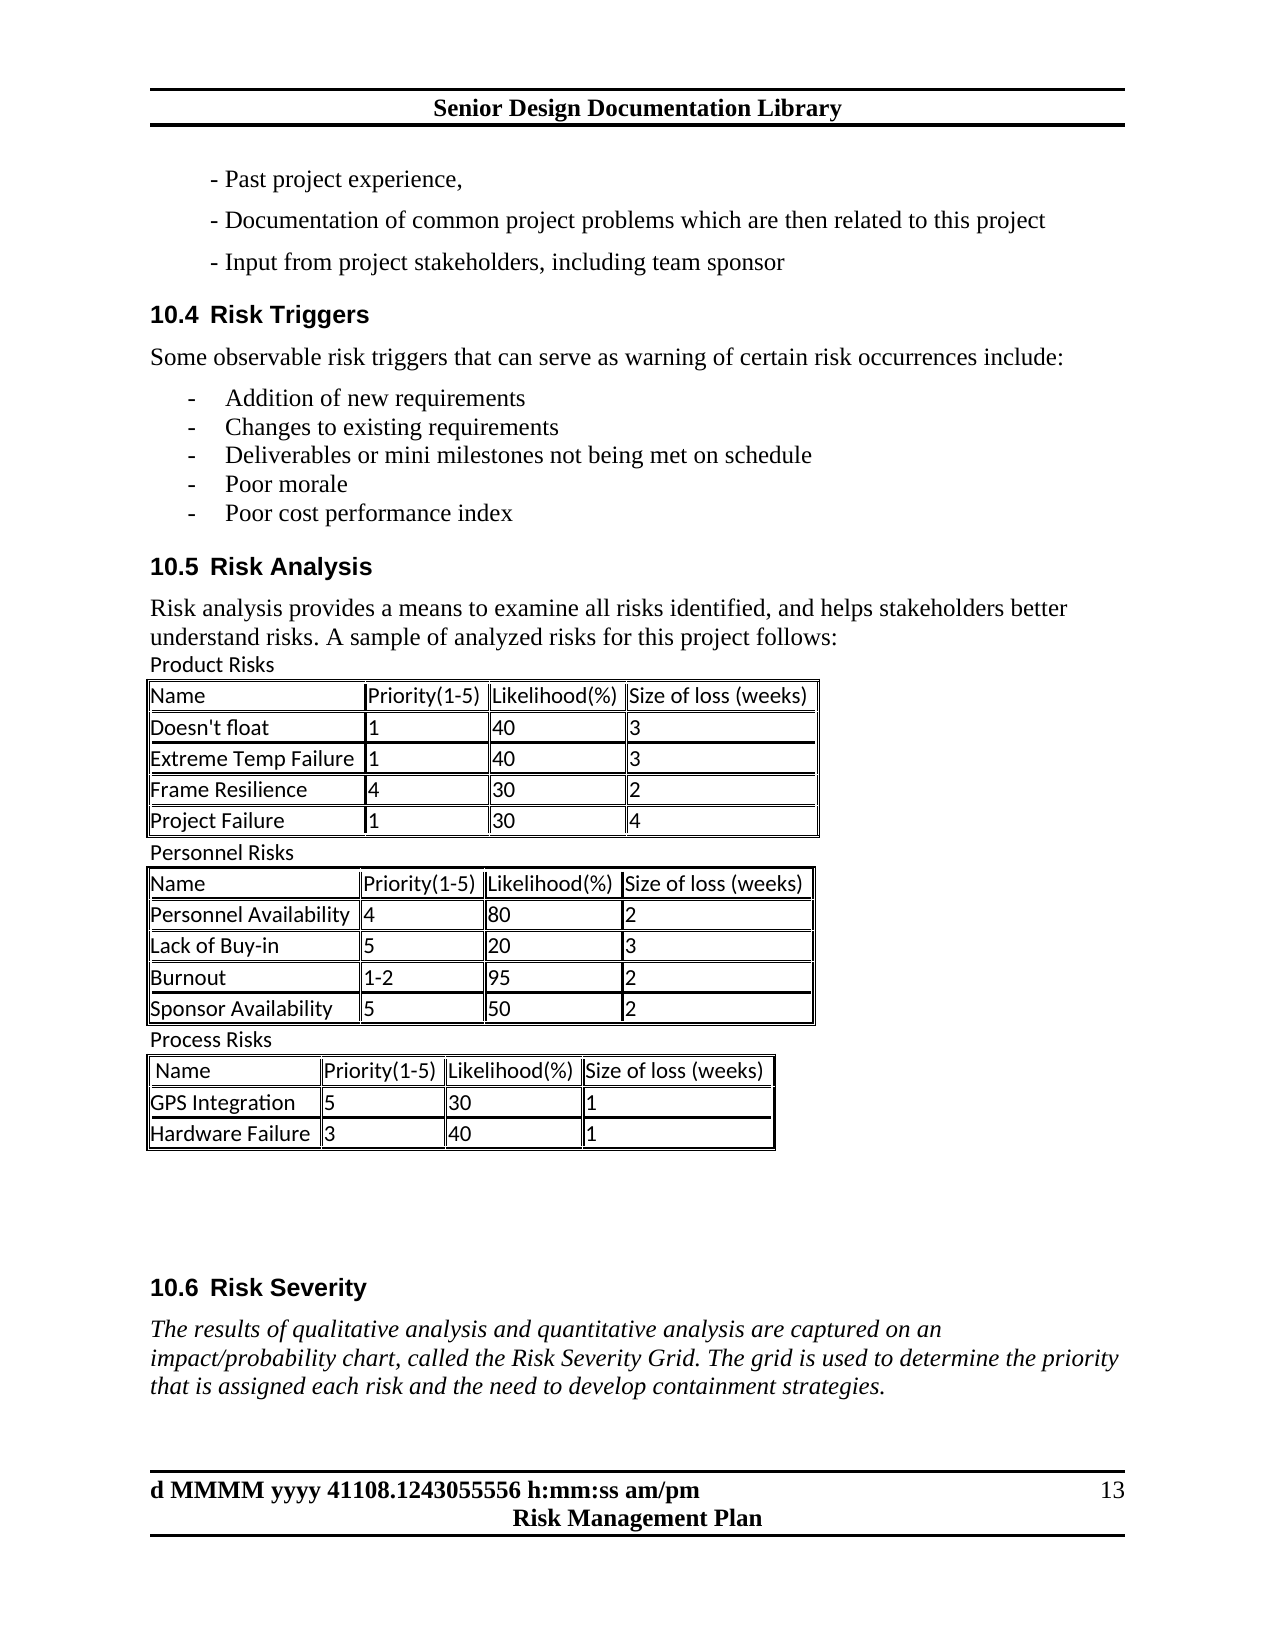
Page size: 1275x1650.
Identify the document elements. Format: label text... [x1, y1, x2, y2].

text Process Risks [150, 1025, 1125, 1053]
subtitle Risk Triggers [150, 300, 1125, 329]
table_cell 80 [487, 901, 621, 928]
table_cell 2 [624, 897, 813, 928]
table_cell Lack of Buy-in [150, 929, 359, 960]
table_header Likelihood(%) [446, 1055, 583, 1085]
list Addition of new requirements [187, 383, 1125, 412]
table_cell 30 [491, 776, 625, 803]
list Changes to existing requirements [187, 412, 1125, 440]
table_cell 3 [627, 710, 818, 741]
subtitle Risk Severity [150, 1273, 1125, 1301]
text - Input from project stakeholders, including team sponsor [150, 247, 1125, 275]
text - Documentation of common project problems which are then related to this project [150, 205, 1125, 234]
list Poor cost performance index [187, 498, 1125, 527]
table_cell 4 [627, 804, 817, 835]
table_header Likelihood(%) [485, 869, 622, 897]
table_header Size of loss (weeks) [583, 1057, 773, 1085]
text Personnel Risks [150, 838, 1125, 866]
table_cell 40 [491, 744, 625, 772]
table_cell Personnel Availability [150, 897, 359, 928]
table_cell Project Failure [150, 804, 365, 835]
table_cell 5 [362, 932, 483, 960]
list Deliverables or mini milestones not being met on schedule [187, 440, 1125, 469]
table_cell 40 [446, 1116, 583, 1147]
table_cell Hardware Failure [150, 1116, 321, 1147]
table_header Priority(1-5) [321, 1057, 446, 1085]
table_cell Sponsor Availability [150, 991, 361, 1022]
table_header Name [150, 1057, 321, 1085]
table_cell 50 [485, 994, 622, 1022]
table_cell 3 [321, 1119, 446, 1147]
table_cell 3 [628, 741, 817, 772]
table_cell 40 [491, 713, 625, 741]
table_cell 1 [367, 713, 488, 741]
subtitle Risk Analysis [150, 552, 1125, 580]
list Poor morale [187, 469, 1125, 498]
table_cell 95 [487, 963, 621, 991]
table_cell 1-2 [362, 963, 483, 991]
table_cell 2 [622, 991, 812, 1022]
table_cell 30 [490, 807, 627, 835]
table_cell Doesn't float [148, 710, 365, 741]
text Some observable risk triggers that can serve as warning of certain risk occurrences include: [150, 342, 1125, 370]
table_cell 1 [583, 1116, 773, 1147]
table_cell Frame Resilience [150, 772, 364, 803]
table_cell GPS Integration [148, 1085, 321, 1116]
table_header Priority(1-5) [365, 682, 489, 710]
table_header Size of loss (weeks) [627, 682, 817, 710]
table_cell 4 [367, 776, 488, 803]
table_cell Burnout [148, 960, 361, 991]
table_cell 1 [367, 744, 488, 772]
table_cell 5 [323, 1088, 444, 1116]
table_header Name [150, 682, 365, 710]
table_cell 20 [487, 932, 621, 960]
table_cell 2 [628, 772, 817, 803]
table_cell 1 [365, 807, 489, 835]
table_cell 2 [622, 960, 814, 991]
text Product Risks [150, 650, 887, 678]
table_cell 30 [447, 1088, 581, 1116]
table_cell 4 [362, 901, 483, 928]
table_cell 3 [624, 929, 813, 960]
table_header Name [150, 869, 361, 897]
text - Past project experience, [150, 164, 1125, 193]
table_cell Extreme Temp Failure [150, 741, 364, 772]
table_header Likelihood(%) [490, 682, 627, 710]
text The results of qualitative analysis and quantitative analysis are captured on an impact/probability chart, called the Risk Severity Grid. The grid is used to determine the priority that is assigned each risk and the need to develop containment strategies. [150, 1314, 1125, 1400]
text Risk analysis provides a means to examine all risks identified, and helps stakeholders better understand risks. A sample of analyzed risks for this project follows: [150, 593, 1125, 650]
table_cell 5 [361, 991, 485, 1022]
table_cell 1 [583, 1085, 774, 1116]
table_header Size of loss (weeks) [622, 869, 812, 897]
table_header Priority(1-5) [361, 868, 485, 897]
